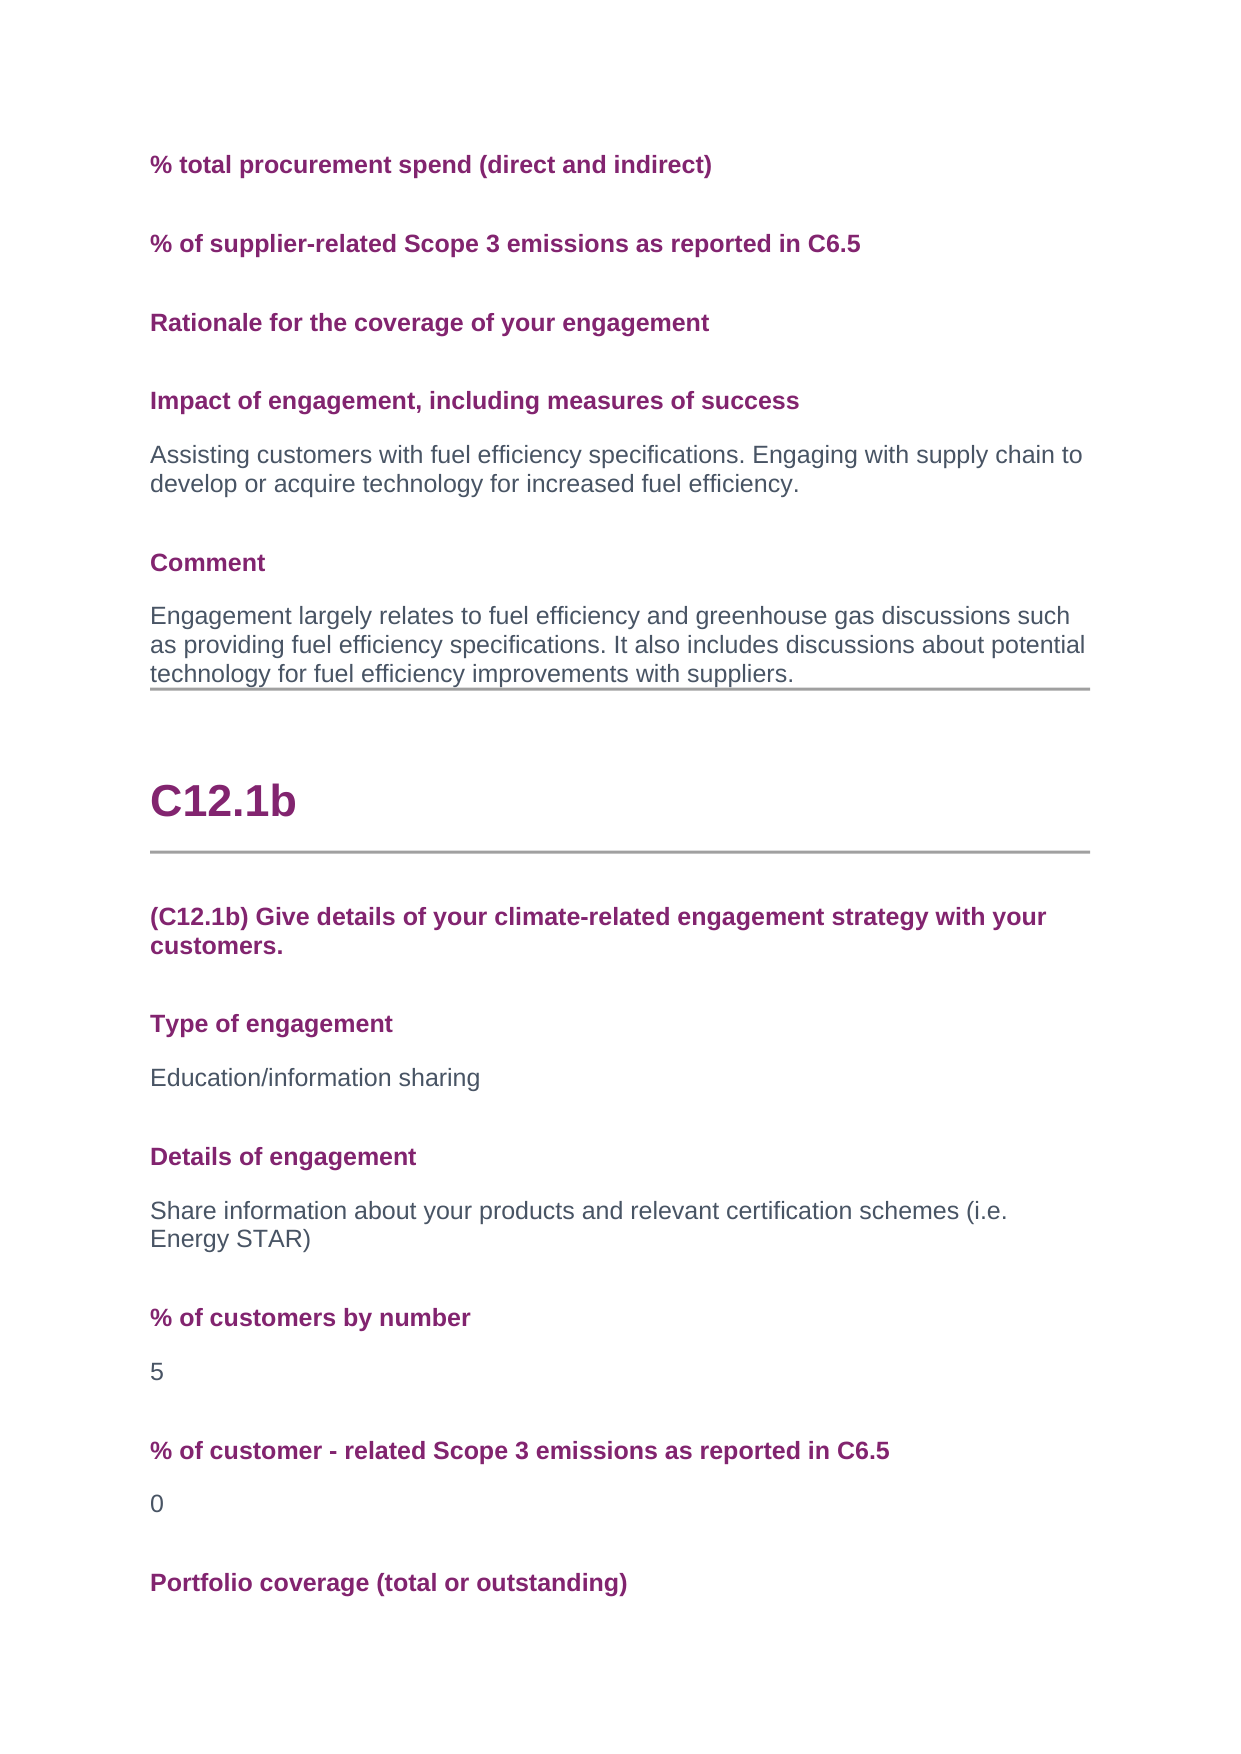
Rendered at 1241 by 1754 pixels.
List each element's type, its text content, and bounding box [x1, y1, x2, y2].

text Engagement largely relates to fuel efficiency and greenhouse gas discussions such as providing fuel efficiency specifications. It also includes discussions about potential technology for fuel efficiency improvements with suppliers. [150, 601, 1090, 687]
subtitle % of supplier-related Scope 3 emissions as reported in C6.5 [150, 229, 1090, 257]
subtitle % total procurement spend (direct and indirect) [150, 150, 1090, 179]
text Education/information sharing [150, 1063, 1090, 1092]
text Share information about your products and relevant certification schemes (i.e. Energy STAR) [150, 1196, 1090, 1253]
subtitle Impact of engagement, including measures of success [150, 386, 1090, 415]
subtitle Comment [150, 547, 1090, 576]
text 5 [150, 1357, 1090, 1386]
subtitle (C12.1b) Give details of your climate-related engagement strategy with your customers. [150, 902, 1090, 959]
subtitle Details of engagement [150, 1142, 1090, 1171]
text 0 [150, 1489, 1090, 1518]
subtitle C12.1b [150, 718, 1090, 826]
subtitle % of customer - related Scope 3 emissions as reported in C6.5 [150, 1436, 1090, 1464]
subtitle Type of engagement [150, 1009, 1090, 1038]
text Assisting customers with fuel efficiency specifications. Engaging with supply chain to develop or acquire technology for increased fuel efficiency. [150, 440, 1090, 497]
subtitle % of customers by number [150, 1303, 1090, 1332]
subtitle Rationale for the coverage of your engagement [150, 307, 1090, 336]
subtitle Portfolio coverage (total or outstanding) [150, 1568, 1090, 1597]
